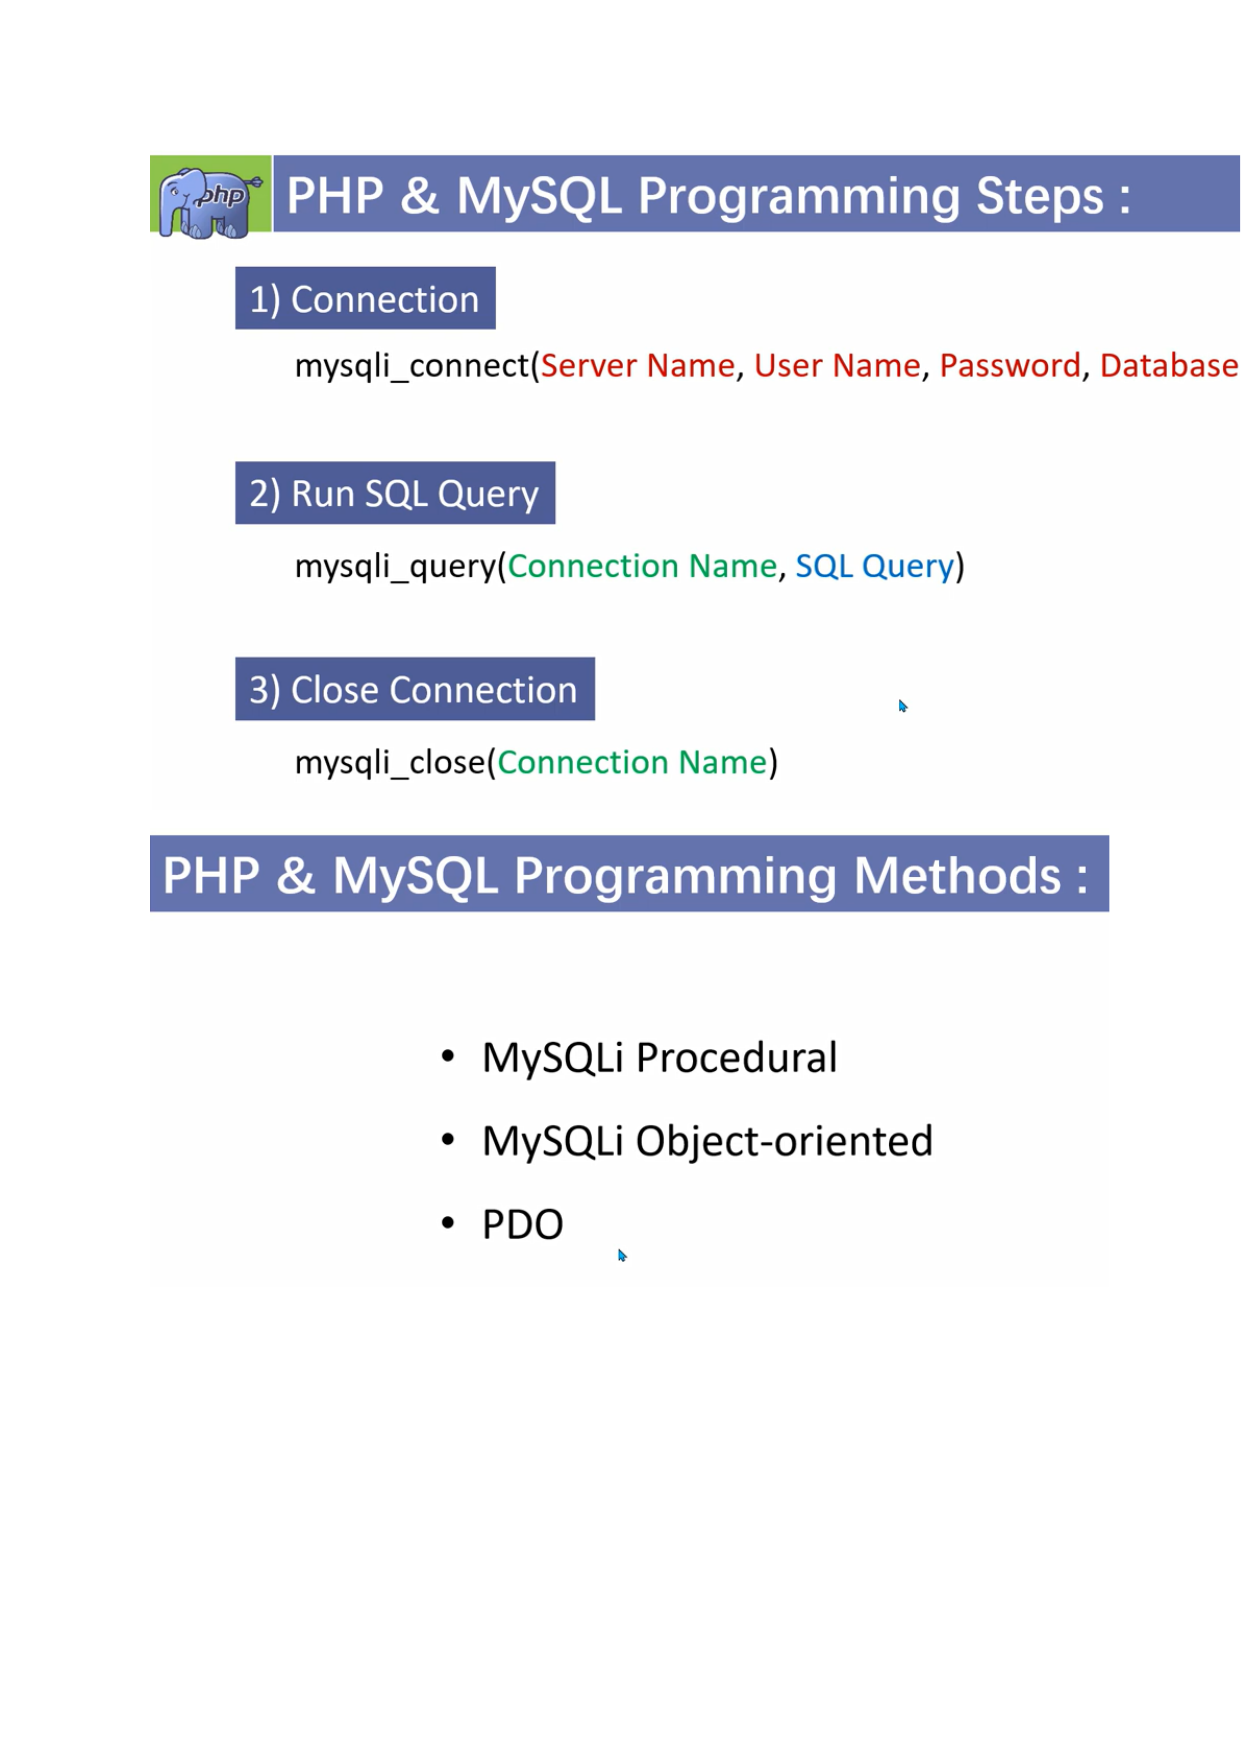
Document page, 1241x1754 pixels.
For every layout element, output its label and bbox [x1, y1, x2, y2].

picture [150, 150, 1241, 810]
picture [150, 828, 1110, 1287]
